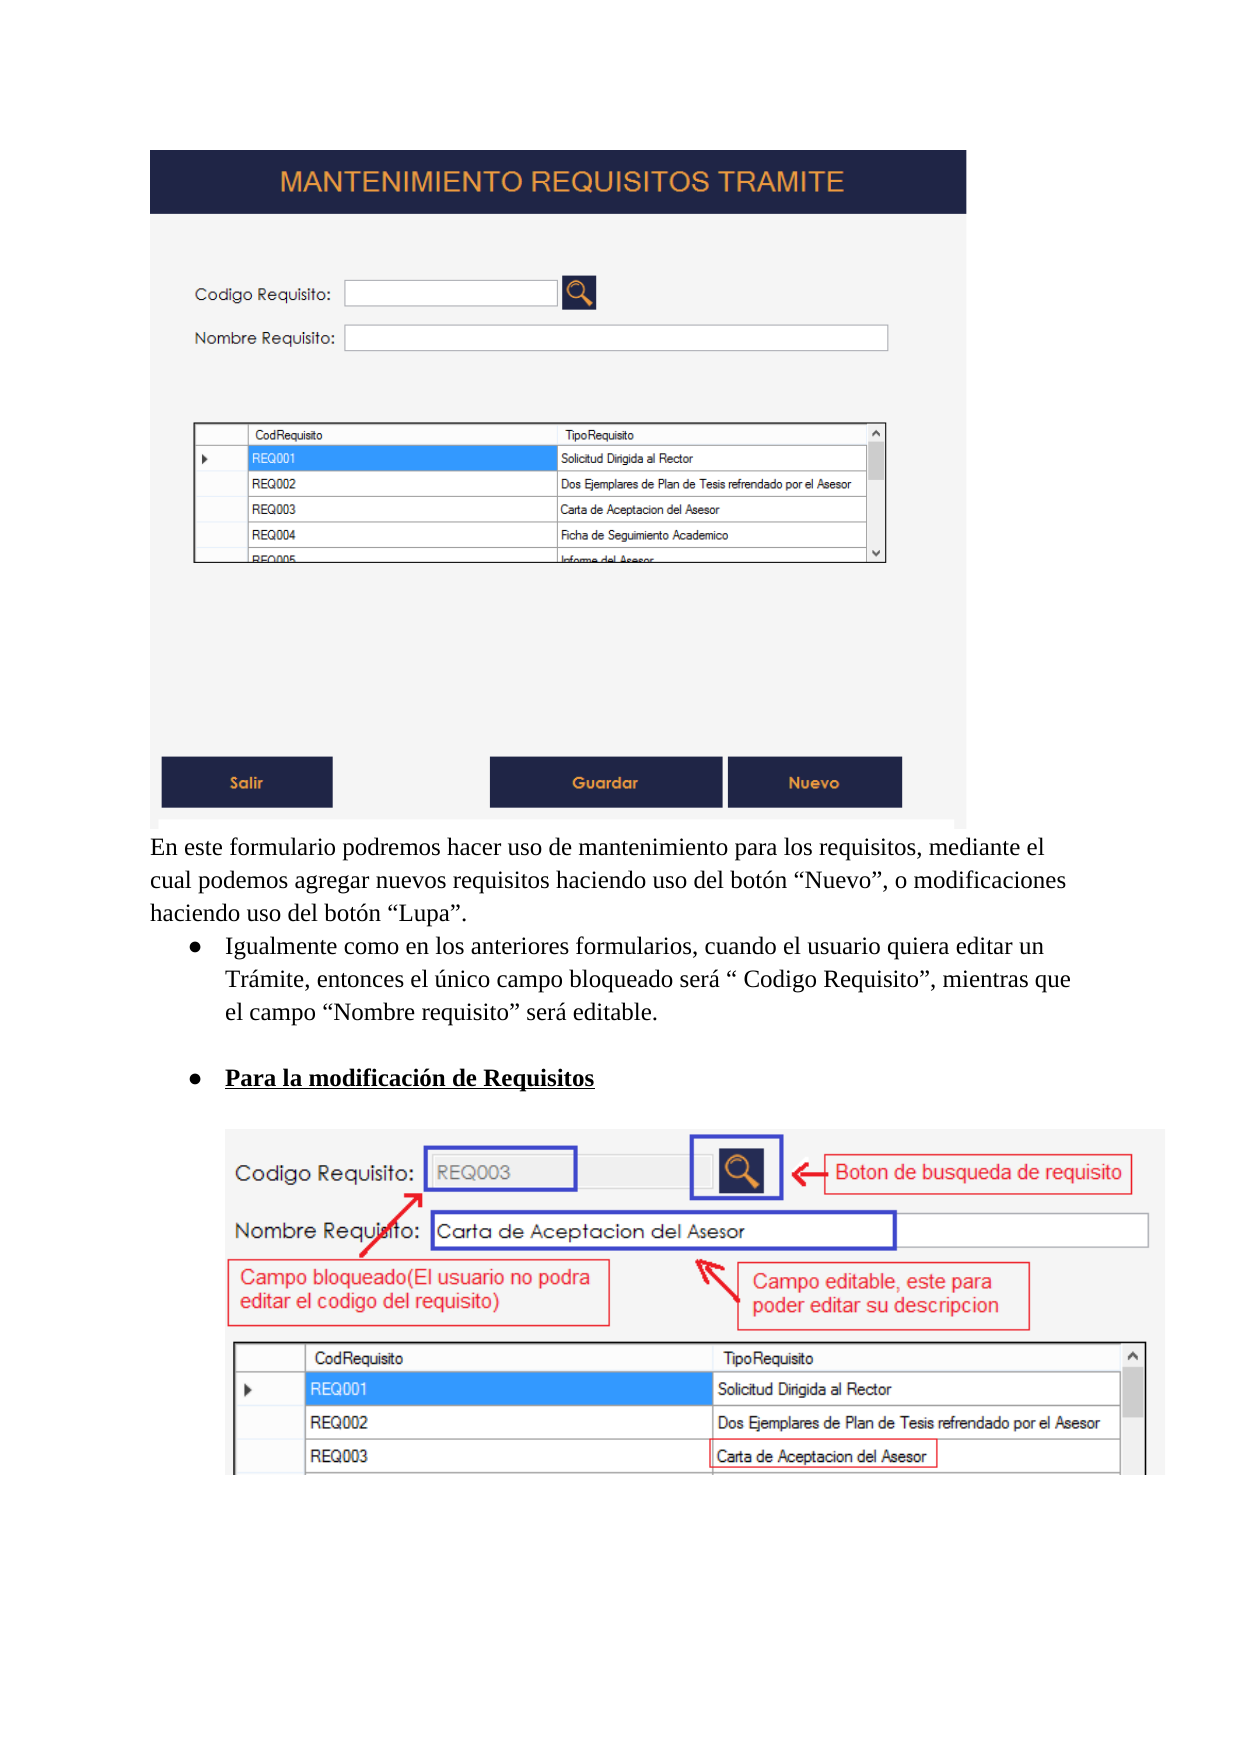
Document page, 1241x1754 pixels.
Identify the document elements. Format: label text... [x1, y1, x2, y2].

list Para la modificación de Requisitos [187, 1063, 1090, 1092]
picture [225, 1129, 1166, 1475]
list Igualmente como en los anteriores formularios, cuando el usuario quiera editar un Trámite, entonces el único campo bloqueado será “ Codigo Requisito”, mientras que el campo “Nombre requisito” será editable. [187, 931, 1090, 1026]
text En este formulario podremos hacer uso de mantenimiento para los requisitos, mediante el cual podemos agregar nuevos requisitos haciendo uso del botón “Nuevo”, o modificaciones haciendo uso del botón “Lupa”. [150, 832, 1090, 927]
picture [150, 150, 967, 829]
